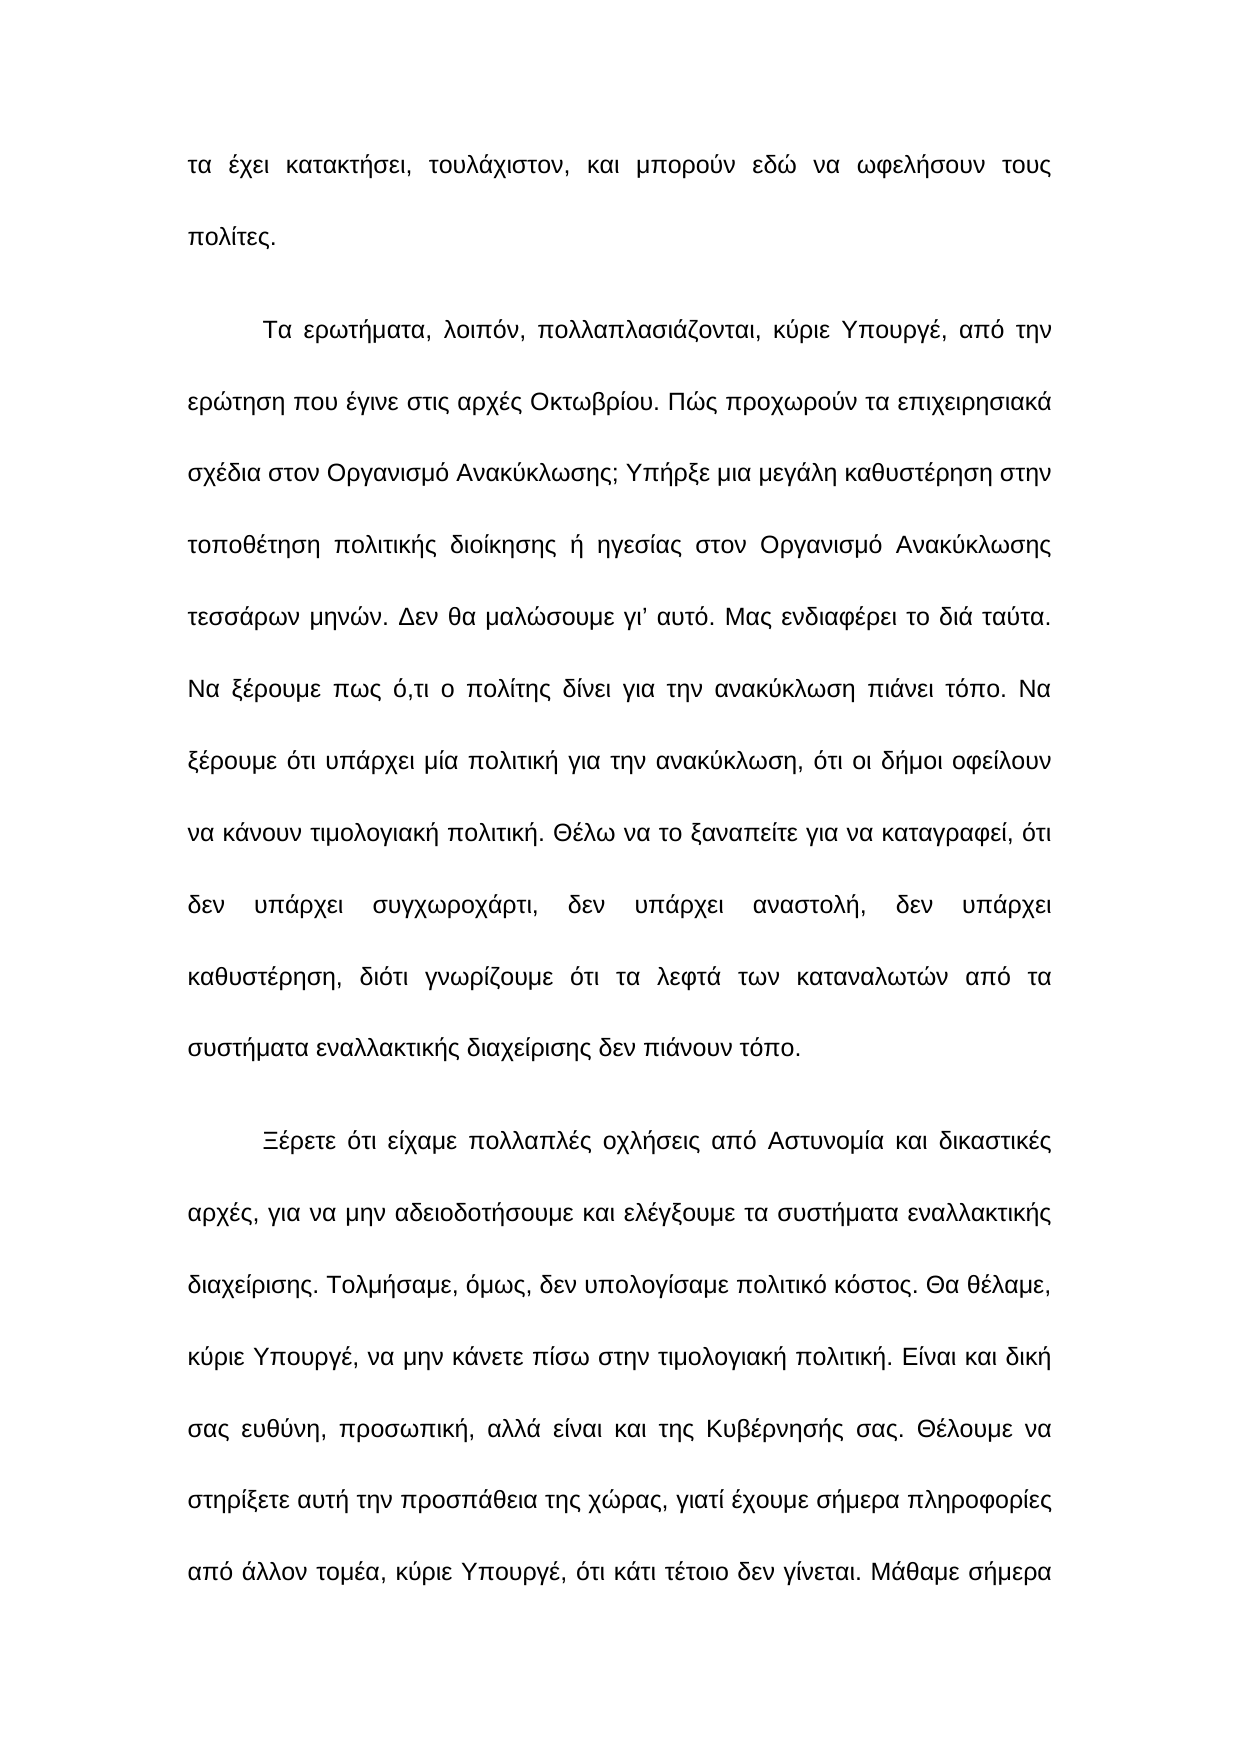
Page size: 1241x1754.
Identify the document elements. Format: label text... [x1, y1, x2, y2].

text Τα ερωτήματα, λοιπόν, πολλαπλασιάζονται, κύριε Υπουργέ, από την ερώτηση που έγινε στις αρχές Οκτωβρίου. Πώς προχωρούν τα επιχειρησιακά σχέδια στον Οργανισμό Ανακύκλωσης; Υπήρξε μια μεγάλη καθυστέρηση στην τοποθέτηση πολιτικής διοίκησης ή ηγεσίας στον Οργανισμό Ανακύκλωσης τεσσάρων μηνών. Δεν θα μαλώσουμε γι’ αυτό. Μας ενδιαφέρει το διά ταύτα. Να ξέρουμε πως ό,τι ο πολίτης δίνει για την ανακύκλωση πιάνει τόπο. Να ξέρουμε ότι υπάρχει μία πολιτική για την ανακύκλωση, ότι οι δήμοι οφείλουν να κάνουν τιμολογιακή πολιτική. Θέλω να το ξαναπείτε για να καταγραφεί, ότι δεν υπάρχει συγχωροχάρτι, δεν υπάρχει αναστολή, δεν υπάρχει καθυστέρηση, διότι γνωρίζουμε ότι τα λεφτά των καταναλωτών από τα συστήματα εναλλακτικής διαχείρισης δεν πιάνουν τόπο. [187, 314, 1053, 1062]
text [187, 150, 1053, 251]
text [187, 1126, 1053, 1586]
